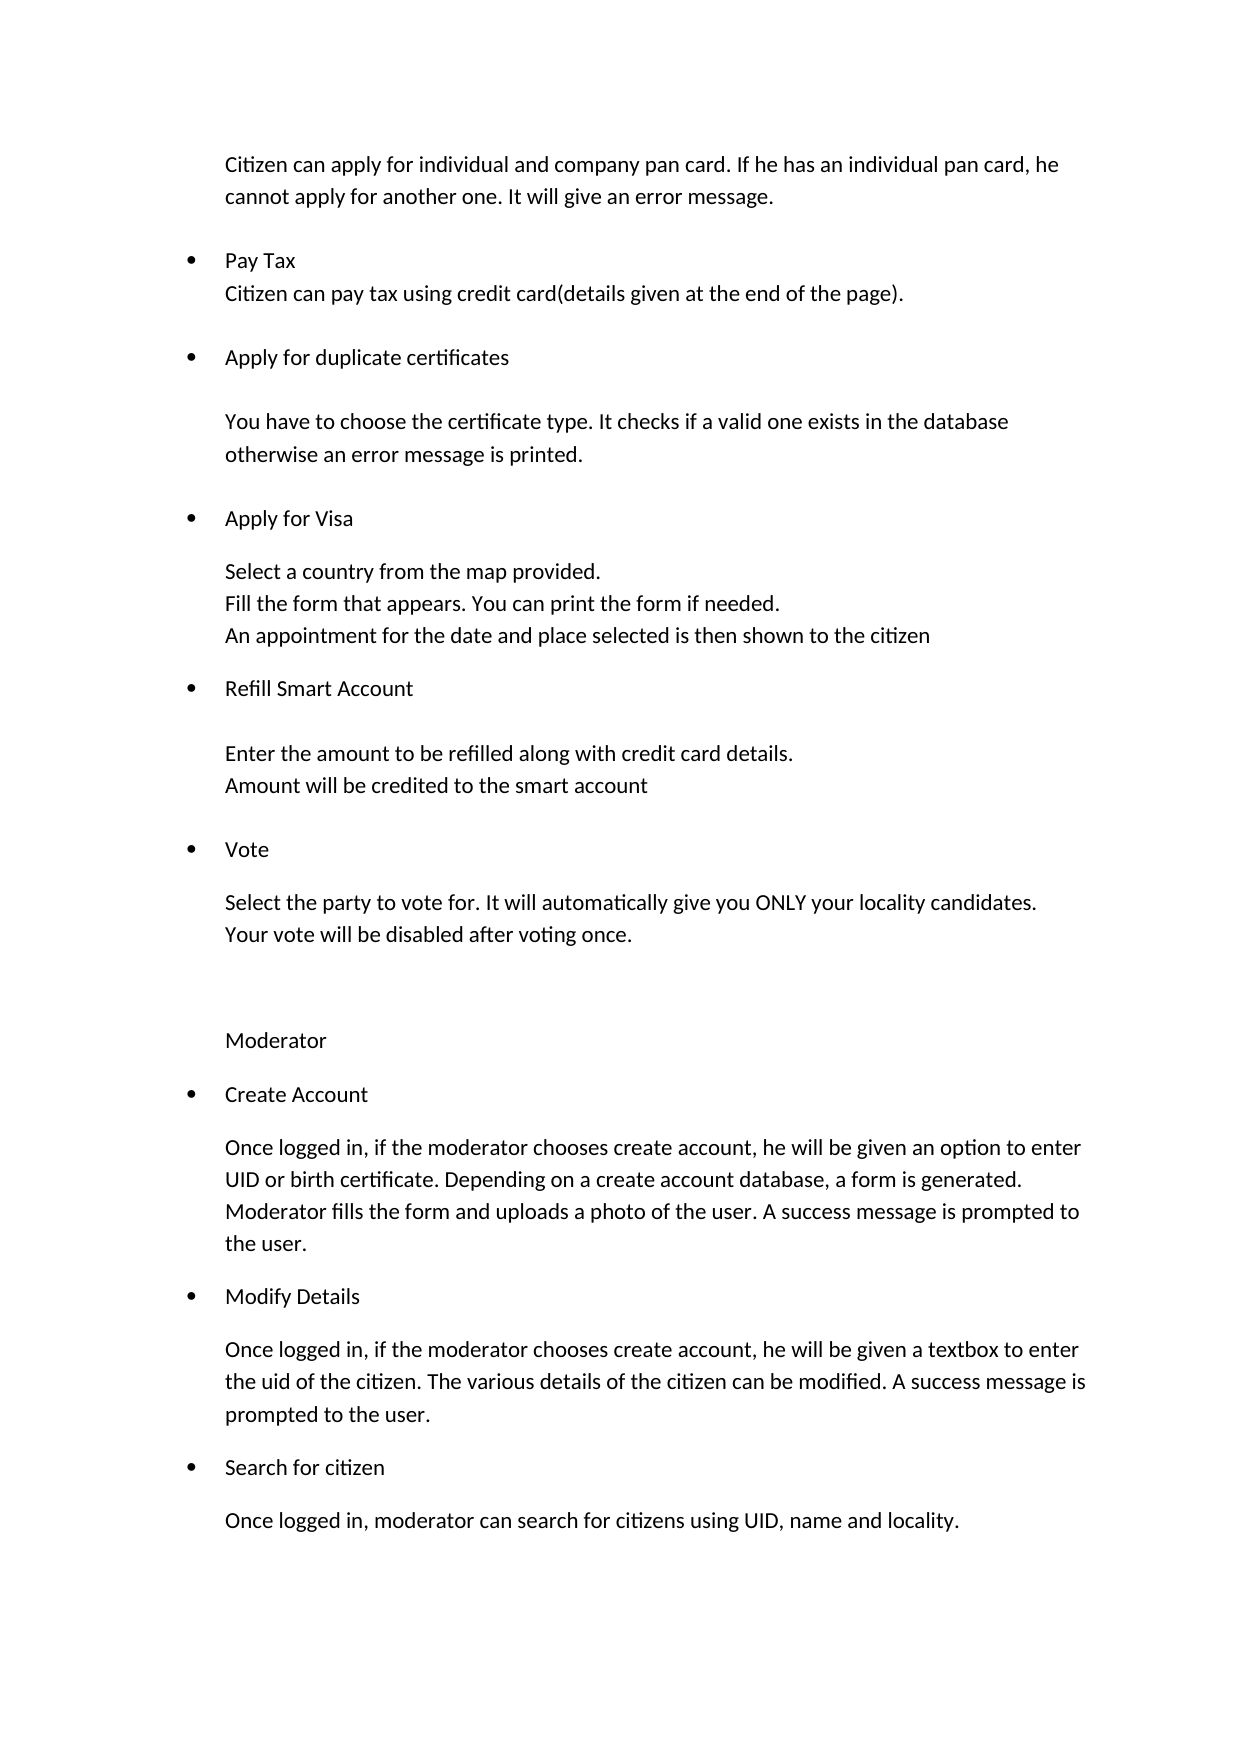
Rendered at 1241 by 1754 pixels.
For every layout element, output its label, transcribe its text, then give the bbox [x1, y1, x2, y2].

list Apply for Visa [187, 504, 1090, 532]
text Select the party to vote for. It will automatically give you ONLY your locality candidates. Your vote will be disabled after voting once. [225, 888, 1090, 949]
text Select a country from the map provided. Fill the form that appears. You can print the form if needed. An appointment for the date and place selected is then shown to the citizen [225, 557, 1090, 649]
list Pay Tax [187, 247, 1090, 274]
list Refill Smart Account [187, 674, 1090, 702]
list Apply for duplicate certificates [187, 343, 1090, 371]
list Create Account [187, 1080, 1090, 1108]
list Amount will be credited to the smart account [225, 771, 1090, 799]
list Search for citizen [187, 1453, 1090, 1481]
text Moderator [225, 1027, 1090, 1055]
list Modify Details [187, 1282, 1090, 1310]
list You have to choose the certificate type. It checks if a valid one exists in the database otherwise an error message is printed. [225, 407, 1090, 468]
text Once logged in, moderator can search for citizens using UID, name and locality. [225, 1506, 1090, 1534]
text Once logged in, if the moderator chooses create account, he will be given a textbox to enter the uid of the citizen. The various details of the citizen can be modified. A success message is prompted to the user. [225, 1335, 1090, 1428]
list Citizen can pay tax using credit card(details given at the end of the page). [225, 279, 1090, 307]
list Citizen can apply for individual and company pan card. If he has an individual pan card, he cannot apply for another one. It will give an error message. [225, 150, 1090, 210]
text Once logged in, if the moderator chooses create account, he will be given an option to enter UID or birth certificate. Depending on a create account database, a form is generated. Moderator fills the form and uploads a photo of the user. A success message is prompted to the user. [225, 1133, 1090, 1257]
list Enter the amount to be refilled along with credit card details. [225, 739, 1090, 767]
list Vote [187, 835, 1090, 863]
